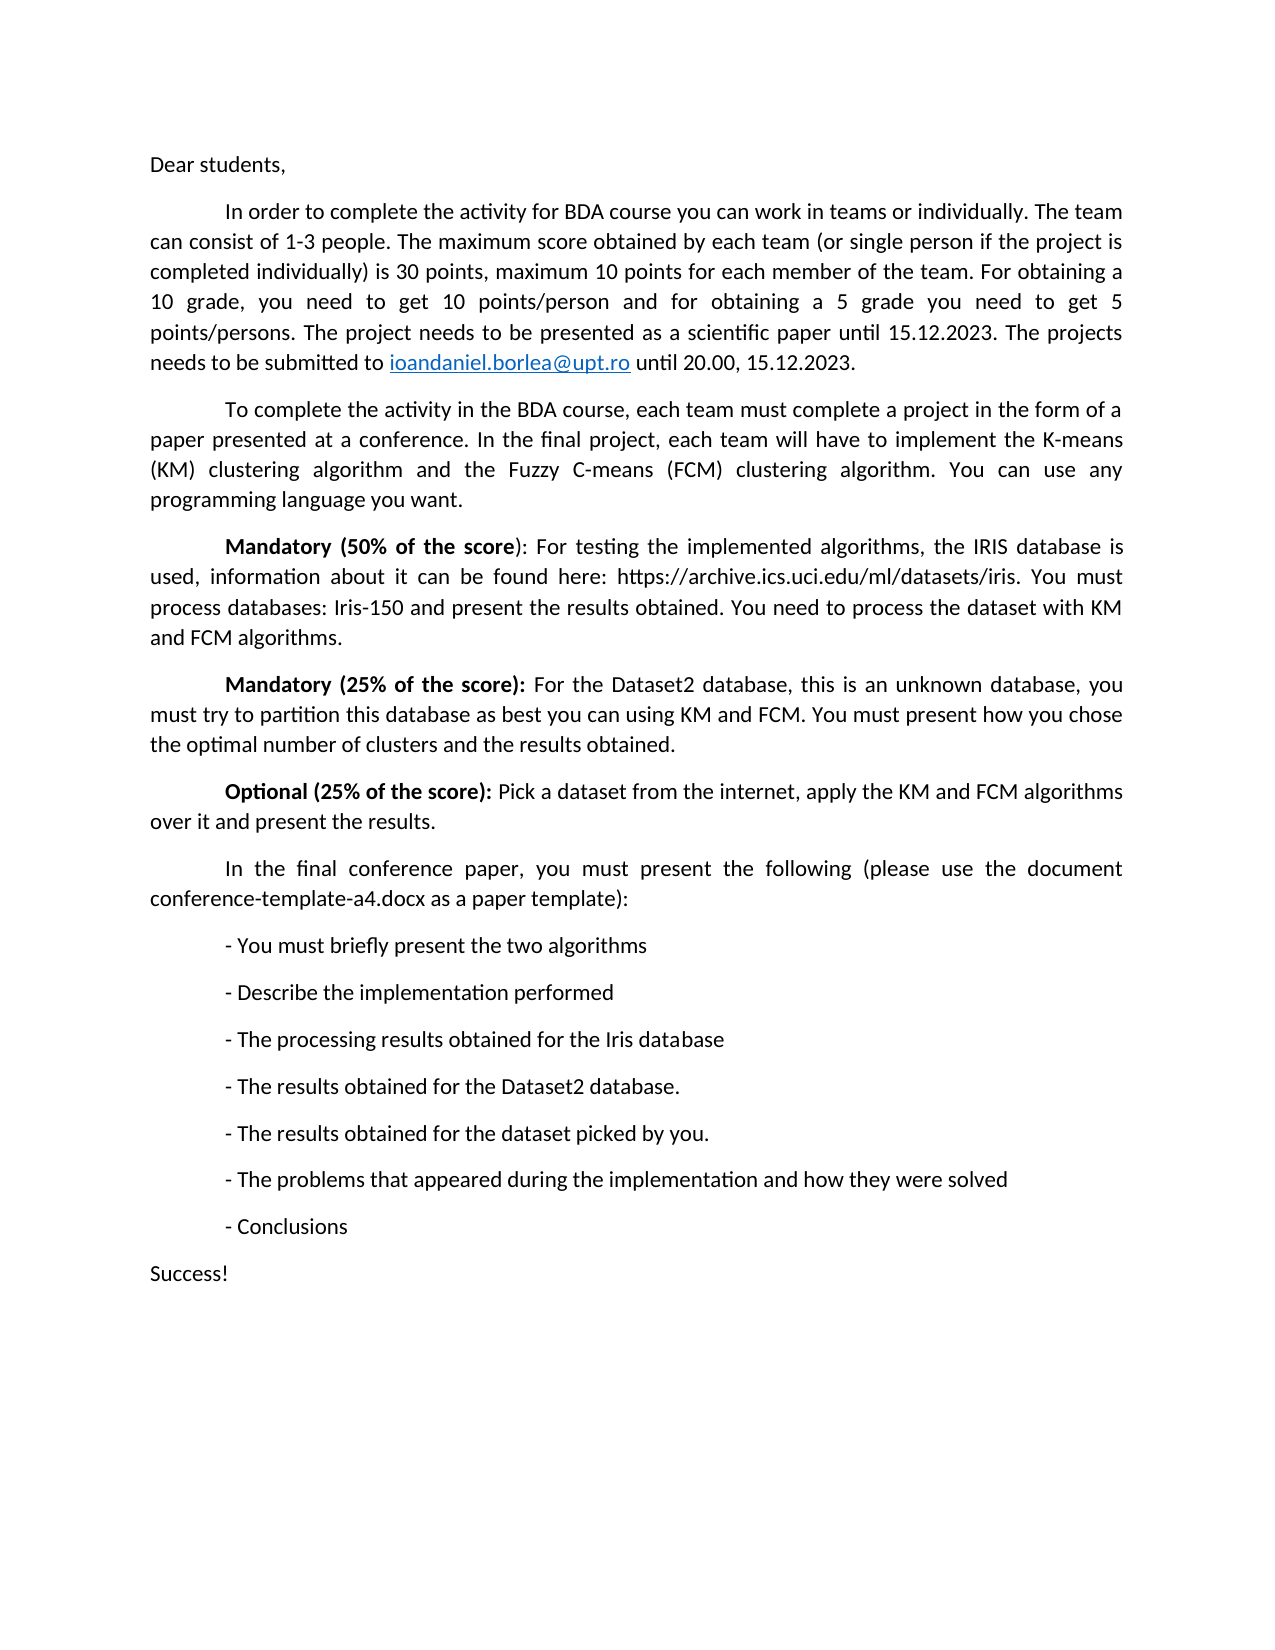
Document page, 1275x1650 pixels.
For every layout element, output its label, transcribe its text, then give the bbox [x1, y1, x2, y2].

text Success! [150, 1259, 1125, 1287]
text - The processing results obtained for the Iris database [150, 1025, 1125, 1053]
text - The problems that appeared during the implementation and how they were solved [150, 1166, 1125, 1194]
text In order to complete the activity for BDA course you can work in teams or individually. The team can consist of 1-3 people. The maximum score obtained by each team (or single person if the project is completed individually) is 30 points, maximum 10 points for each member of the team. For obtaining a 10 grade, you need to get 10 points/person and for obtaining a 5 grade you need to get 5 points/persons. The project needs to be presented as a scientific paper until 15.12.2023. The projects needs to be submitted to ioandaniel.borlea@upt.ro until 20.00, 15.12.2023. [150, 197, 1125, 376]
text - The results obtained for the dataset picked by you. [150, 1119, 1125, 1147]
text Dear students, [150, 150, 1125, 178]
text To complete the activity in the BDA course, each team must complete a project in the form of a paper presented at a conference. In the final project, each team will have to implement the K-means (KM) clustering algorithm and the Fuzzy C-means (FCM) clustering algorithm. You can use any programming language you want. [150, 395, 1125, 513]
text - Describe the implementation performed [150, 978, 1125, 1006]
text - Conclusions [150, 1212, 1125, 1241]
text Optional (25% of the score): Pick a dataset from the internet, apply the KM and FCM algorithms over it and present the results. [150, 777, 1125, 835]
text In the final conference paper, you must present the following (please use the document conference-template-a4.docx as a paper template): [150, 854, 1125, 912]
text - You must briefly present the two algorithms [150, 931, 1125, 959]
text - The results obtained for the Dataset2 database. [150, 1072, 1125, 1100]
text Mandatory (25% of the score): For the Dataset2 database, this is an unknown database, you must try to partition this database as best you can using KM and FCM. You must present how you chose the optimal number of clusters and the results obtained. [150, 670, 1125, 758]
text Mandatory (50% of the score): For testing the implemented algorithms, the IRIS database is used, information about it can be found here: https://archive.ics.uci.edu/ml/datasets/iris. You must process databases: Iris-150 and present the results obtained. You need to process the dataset with KM and FCM algorithms. [150, 532, 1125, 651]
